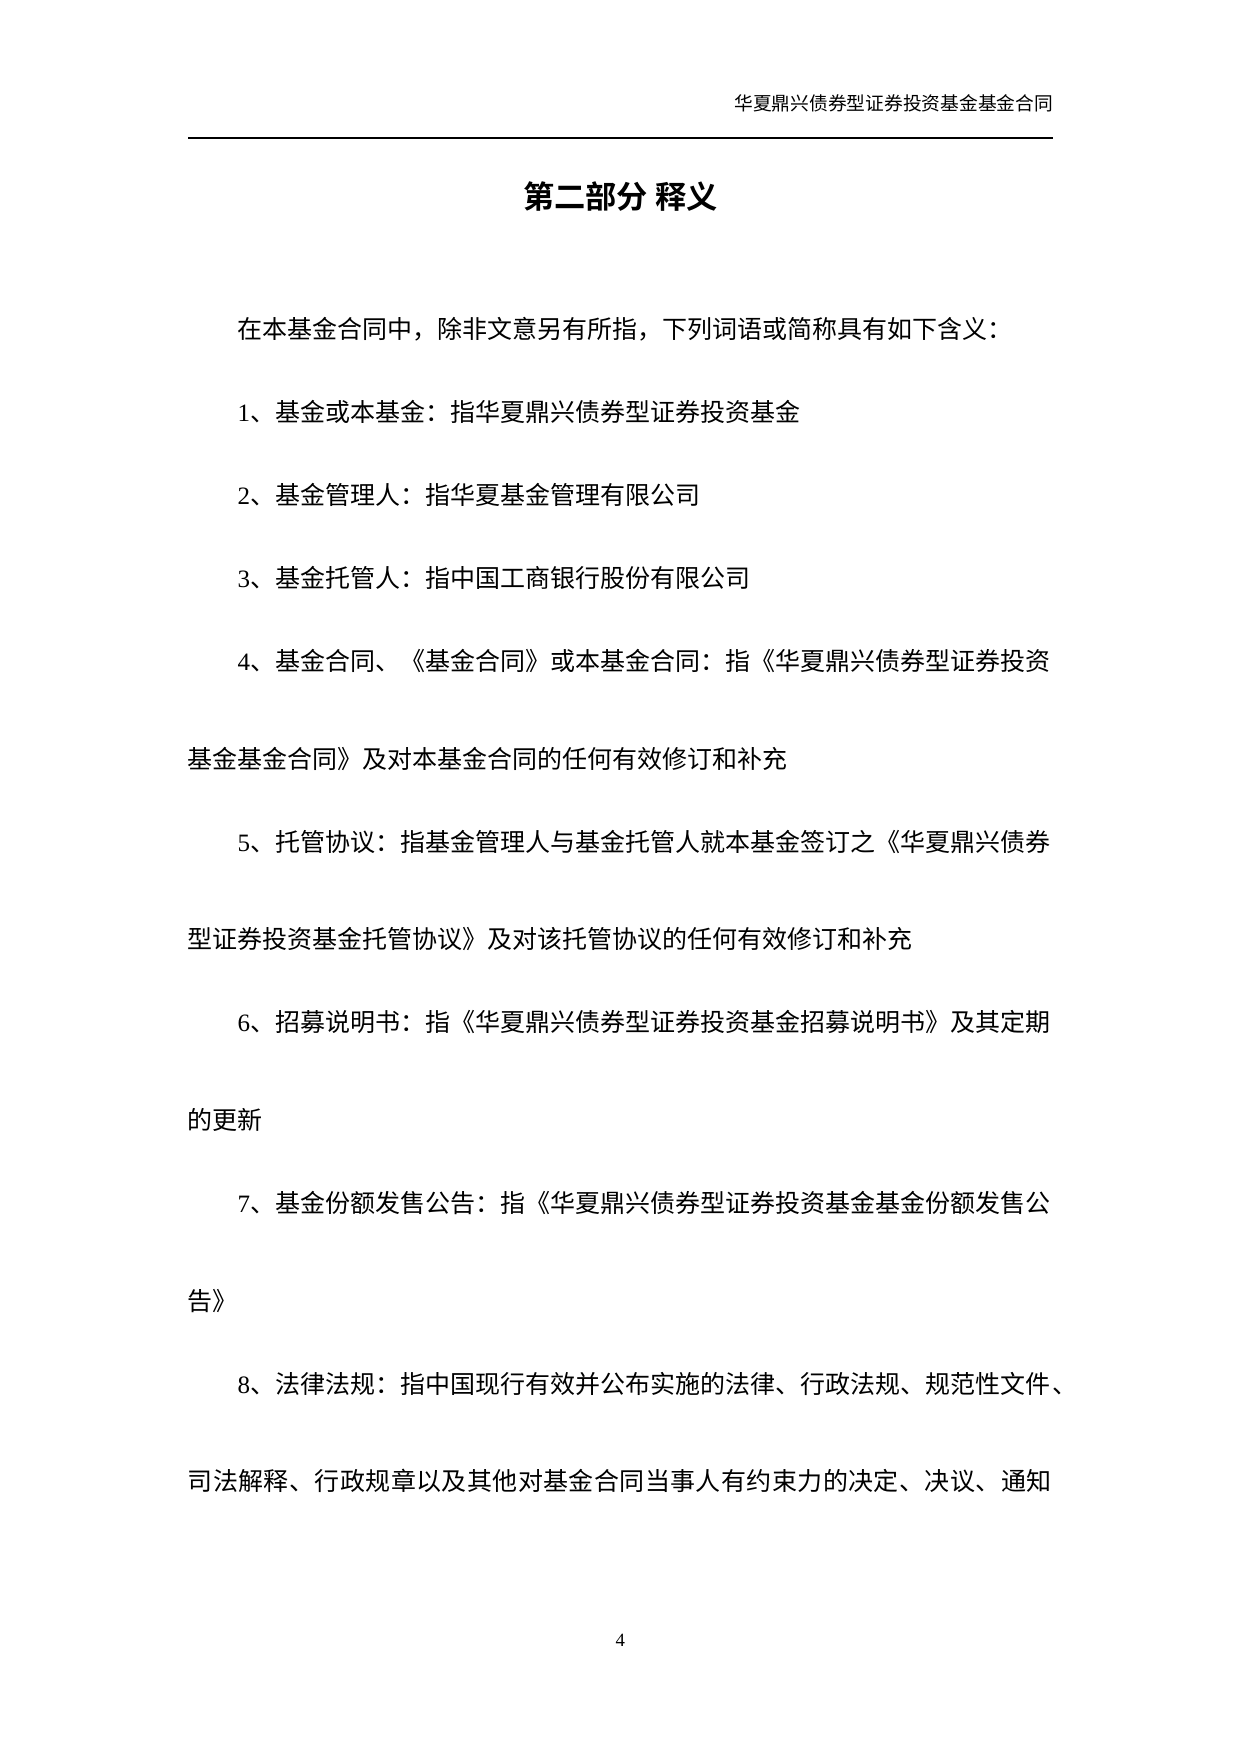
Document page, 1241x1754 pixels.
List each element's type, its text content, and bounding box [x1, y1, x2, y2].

subtitle 第二部分 释义 [187, 162, 1053, 227]
text 5、托管协议：指基金管理人与基金托管人就本基金签订之《华夏鼎兴债券型证券投资基金托管协议》及对该托管协议的任何有效修订和补充 [187, 808, 1053, 970]
text 6、招募说明书：指《华夏鼎兴债券型证券投资基金招募说明书》及其定期的更新 [187, 988, 1053, 1151]
text 2、基金管理人：指华夏基金管理有限公司 [187, 461, 1053, 526]
text 4、基金合同、《基金合同》或本基金合同：指《华夏鼎兴债券型证券投资基金基金合同》及对本基金合同的任何有效修订和补充 [187, 627, 1053, 790]
text 7、基金份额发售公告：指《华夏鼎兴债券型证券投资基金基金份额发售公告》 [187, 1169, 1053, 1332]
text 3、基金托管人：指中国工商银行股份有限公司 [187, 544, 1053, 609]
text 1、基金或本基金：指华夏鼎兴债券型证券投资基金 [187, 378, 1053, 443]
text 在本基金合同中，除非文意另有所指，下列词语或简称具有如下含义： [187, 295, 1053, 360]
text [187, 1350, 1053, 1512]
